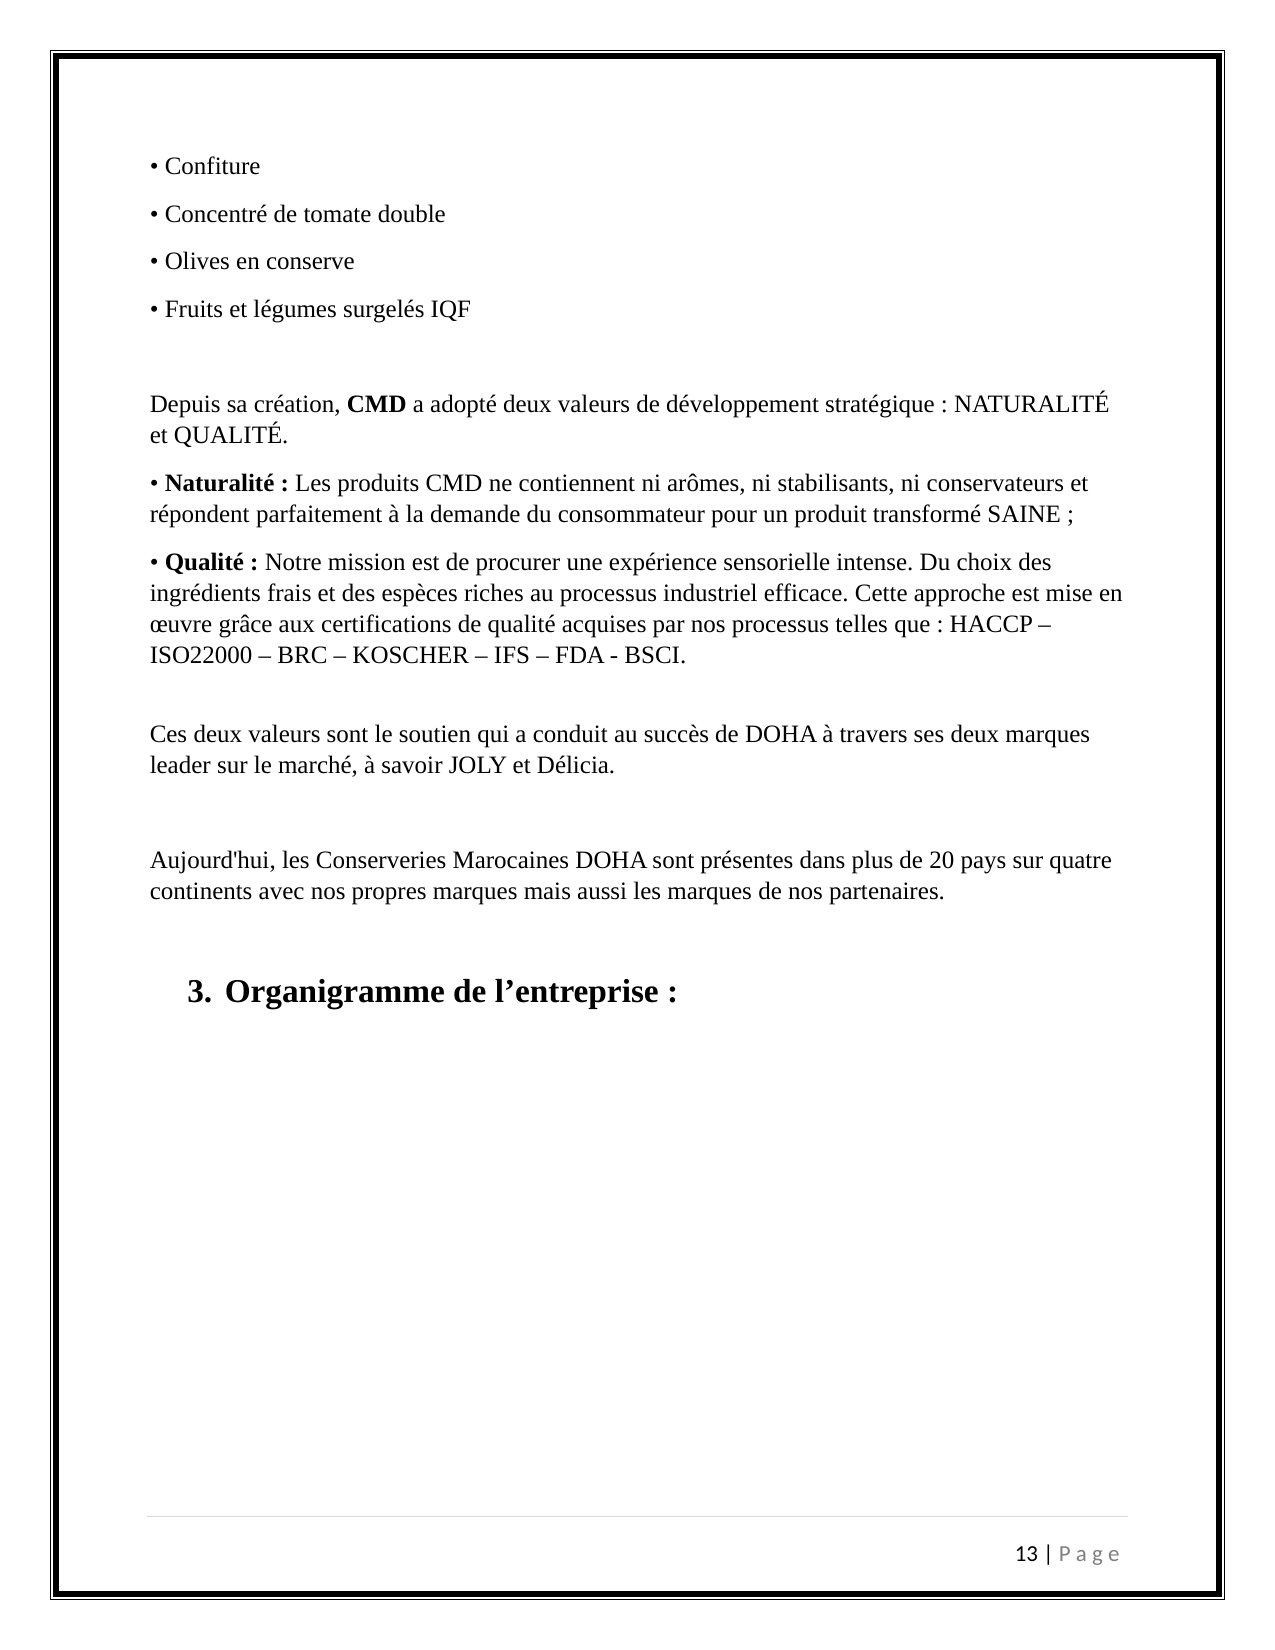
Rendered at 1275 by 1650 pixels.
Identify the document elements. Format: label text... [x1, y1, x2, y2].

text • Naturalité : Les produits CMD ne contiennent ni arômes, ni stabilisants, ni conservateurs et répondent parfaitement à la demande du consommateur pour un produit transformé SAINE ; [149, 468, 1127, 528]
text • Confiture [149, 151, 1127, 180]
text • Qualité : Notre mission est de procurer une expérience sensorielle intense. Du choix des ingrédients frais et des espèces riches au processus industriel efficace. Cette approche est mise en œuvre grâce aux certifications de qualité acquises par nos processus telles que : HACCP – ISO22000 – BRC – KOSCHER – IFS – FDA - BSCI. [149, 547, 1127, 669]
list Organigramme de l’entreprise : [187, 972, 1132, 1010]
text Ces deux valeurs sont le soutien qui a conduit au succès de DOHA à travers ses deux marques leader sur le marché, à savoir JOLY et Délicia. [149, 719, 1127, 779]
text • Olives en conserve [149, 246, 1127, 275]
text Aujourd'hui, les Conserveries Marocaines DOHA sont présentes dans plus de 20 pays sur quatre continents avec nos propres marques mais aussi les marques de nos partenaires. [149, 845, 1127, 905]
text Depuis sa création, CMD a adopté deux valeurs de développement stratégique : NATURALITÉ et QUALITÉ. [149, 389, 1127, 449]
text • Fruits et légumes surgelés IQF [149, 294, 1127, 323]
text • Concentré de tomate double [149, 199, 1127, 227]
